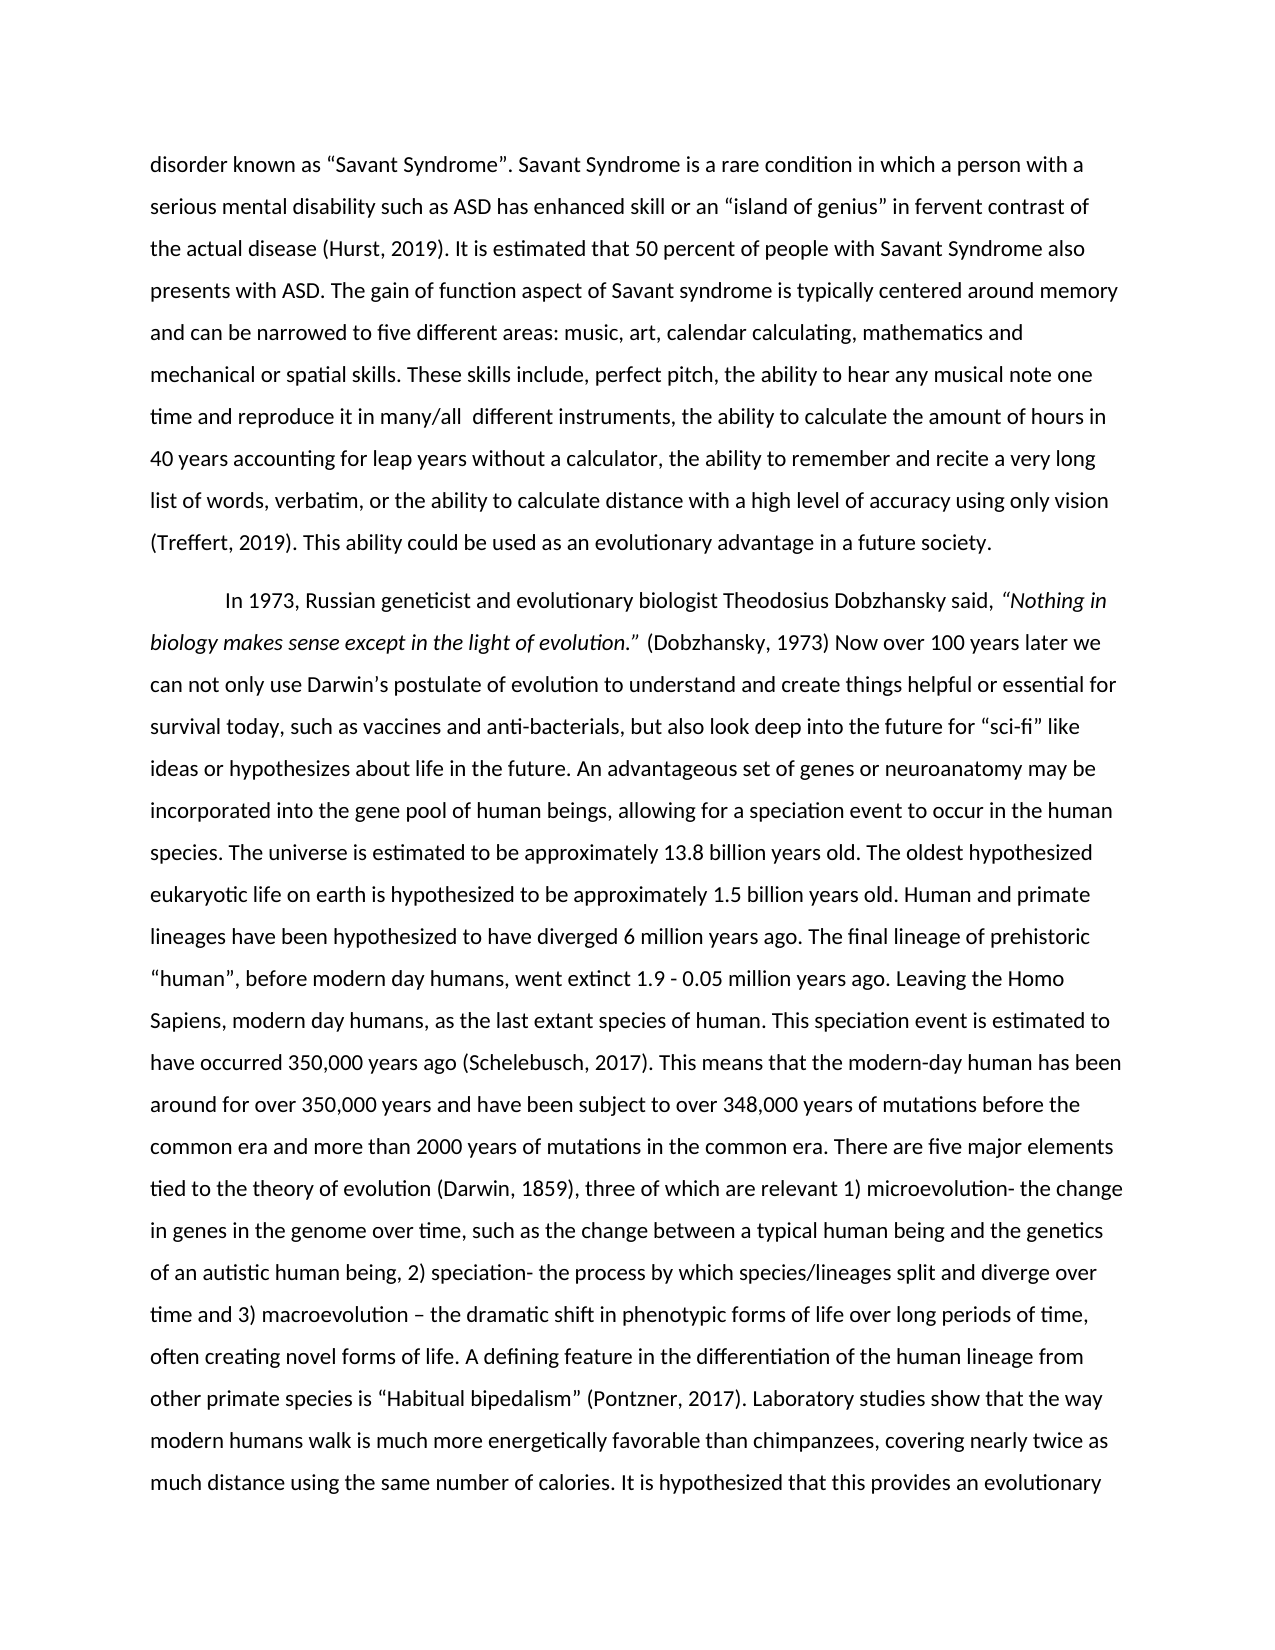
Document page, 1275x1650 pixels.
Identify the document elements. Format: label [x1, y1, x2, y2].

text [150, 586, 1125, 1496]
text [150, 150, 1125, 556]
